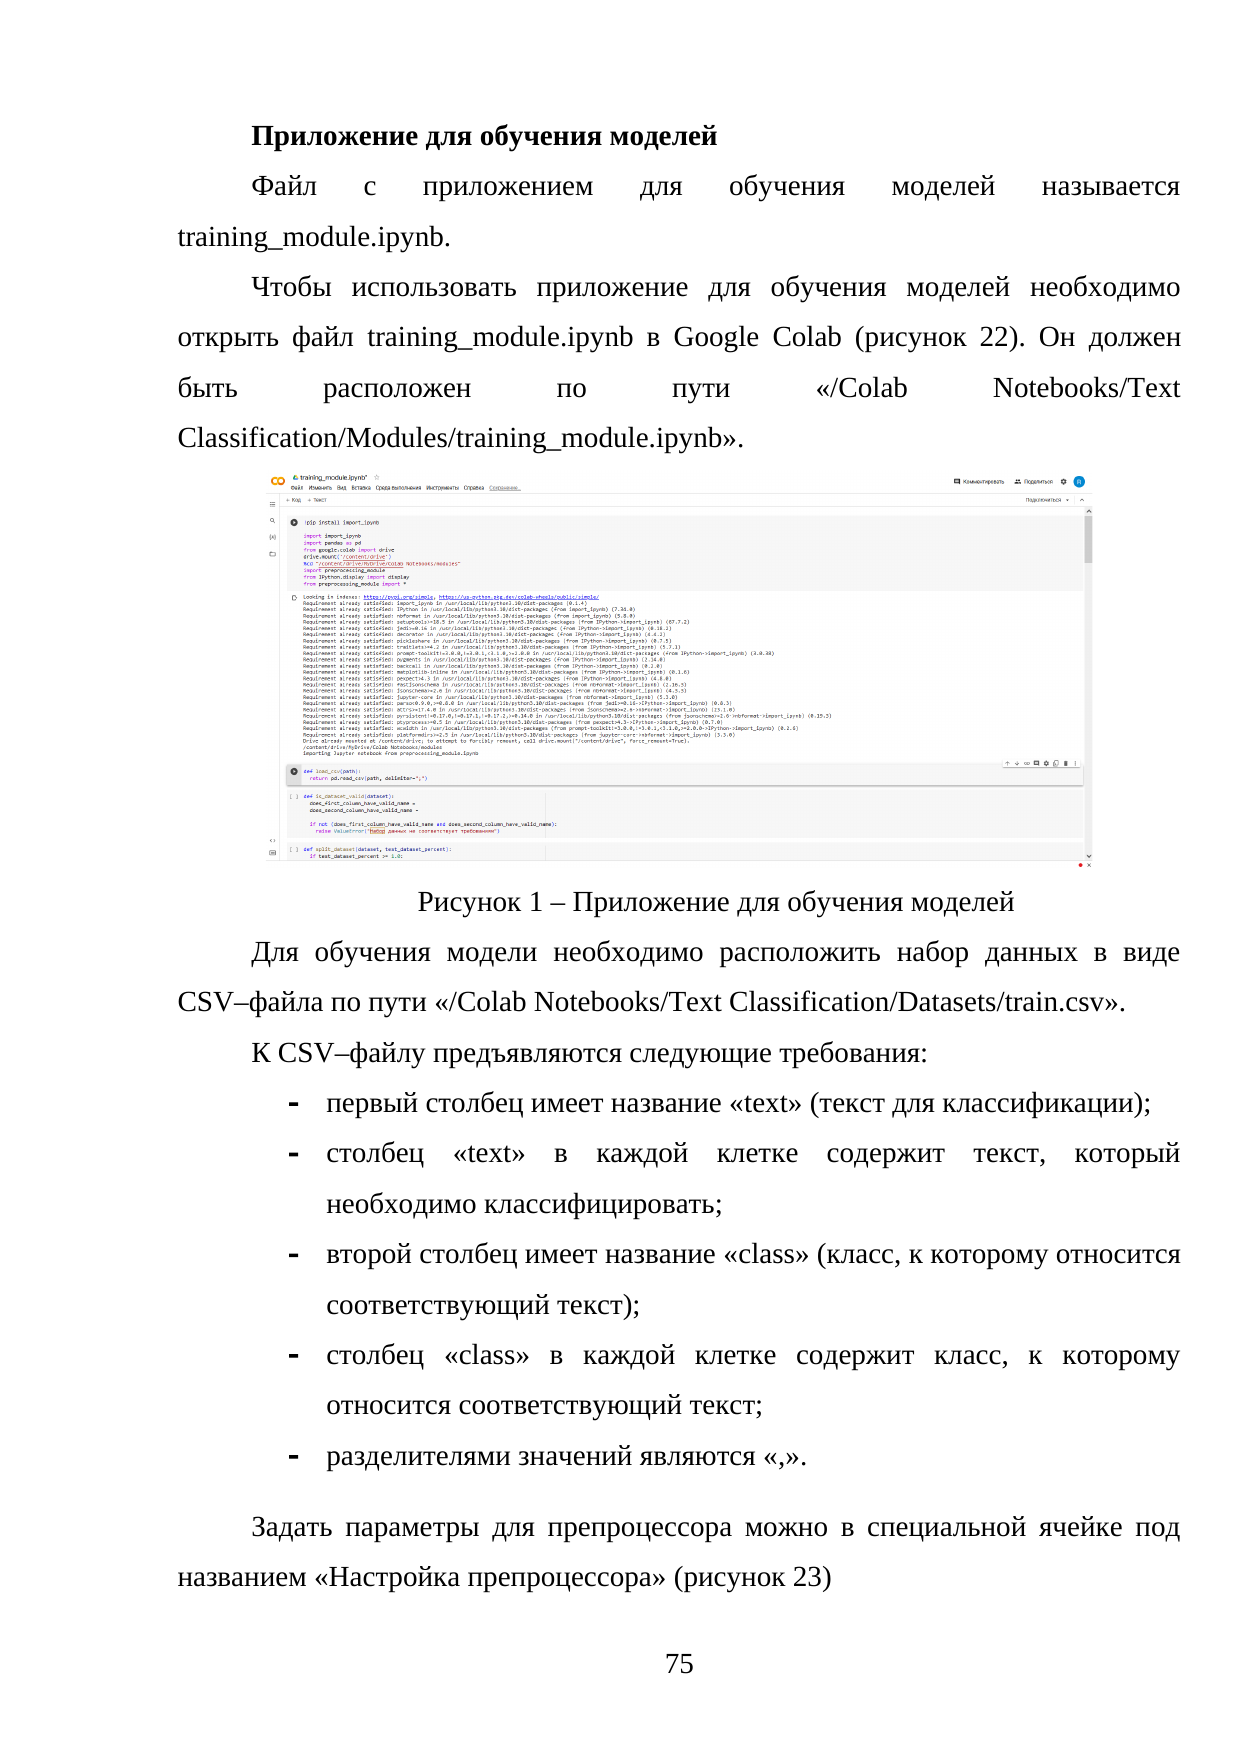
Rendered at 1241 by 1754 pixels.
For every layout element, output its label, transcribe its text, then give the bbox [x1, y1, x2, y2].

text Для обучения модели необходимо расположить набор данных в виде CSV–файла по пути «/Colab Notebooks/Text Classification/Datasets/train.csv». [177, 934, 1181, 1018]
text Файл с приложением для обучения моделей называется training_module.ipynb. [177, 168, 1181, 252]
list столбец «class» в каждой клетке содержит класс, к которому относится соответствующий текст; [288, 1337, 1181, 1421]
list первый столбец имеет название «text» (текст для классификации); [288, 1085, 1181, 1119]
text Приложение для обучения моделей [177, 118, 1181, 152]
text К CSV–файлу предъявляются следующие требования: [177, 1035, 1181, 1068]
list разделителями значений являются «,». [288, 1438, 1181, 1471]
text Задать параметры для препроцессора можно в специальной ячейке под названием «Настройка препроцессора» (рисунок 23) [177, 1509, 1181, 1593]
list второй столбец имеет название «class» (класс, к которому относится соответствующий текст); [288, 1236, 1181, 1320]
text Чтобы использовать приложение для обучения моделей необходимо открыть файл training_module.ipynb в Google Colab (рисунок 22). Он должен быть расположен по пути «/Colab Notebooks/Text Classification/Modules/training_module.ipynb». [177, 269, 1181, 453]
list столбец «text» в каждой клетке содержит текст, который необходимо классифицировать; [288, 1136, 1181, 1219]
picture [265, 470, 1093, 868]
